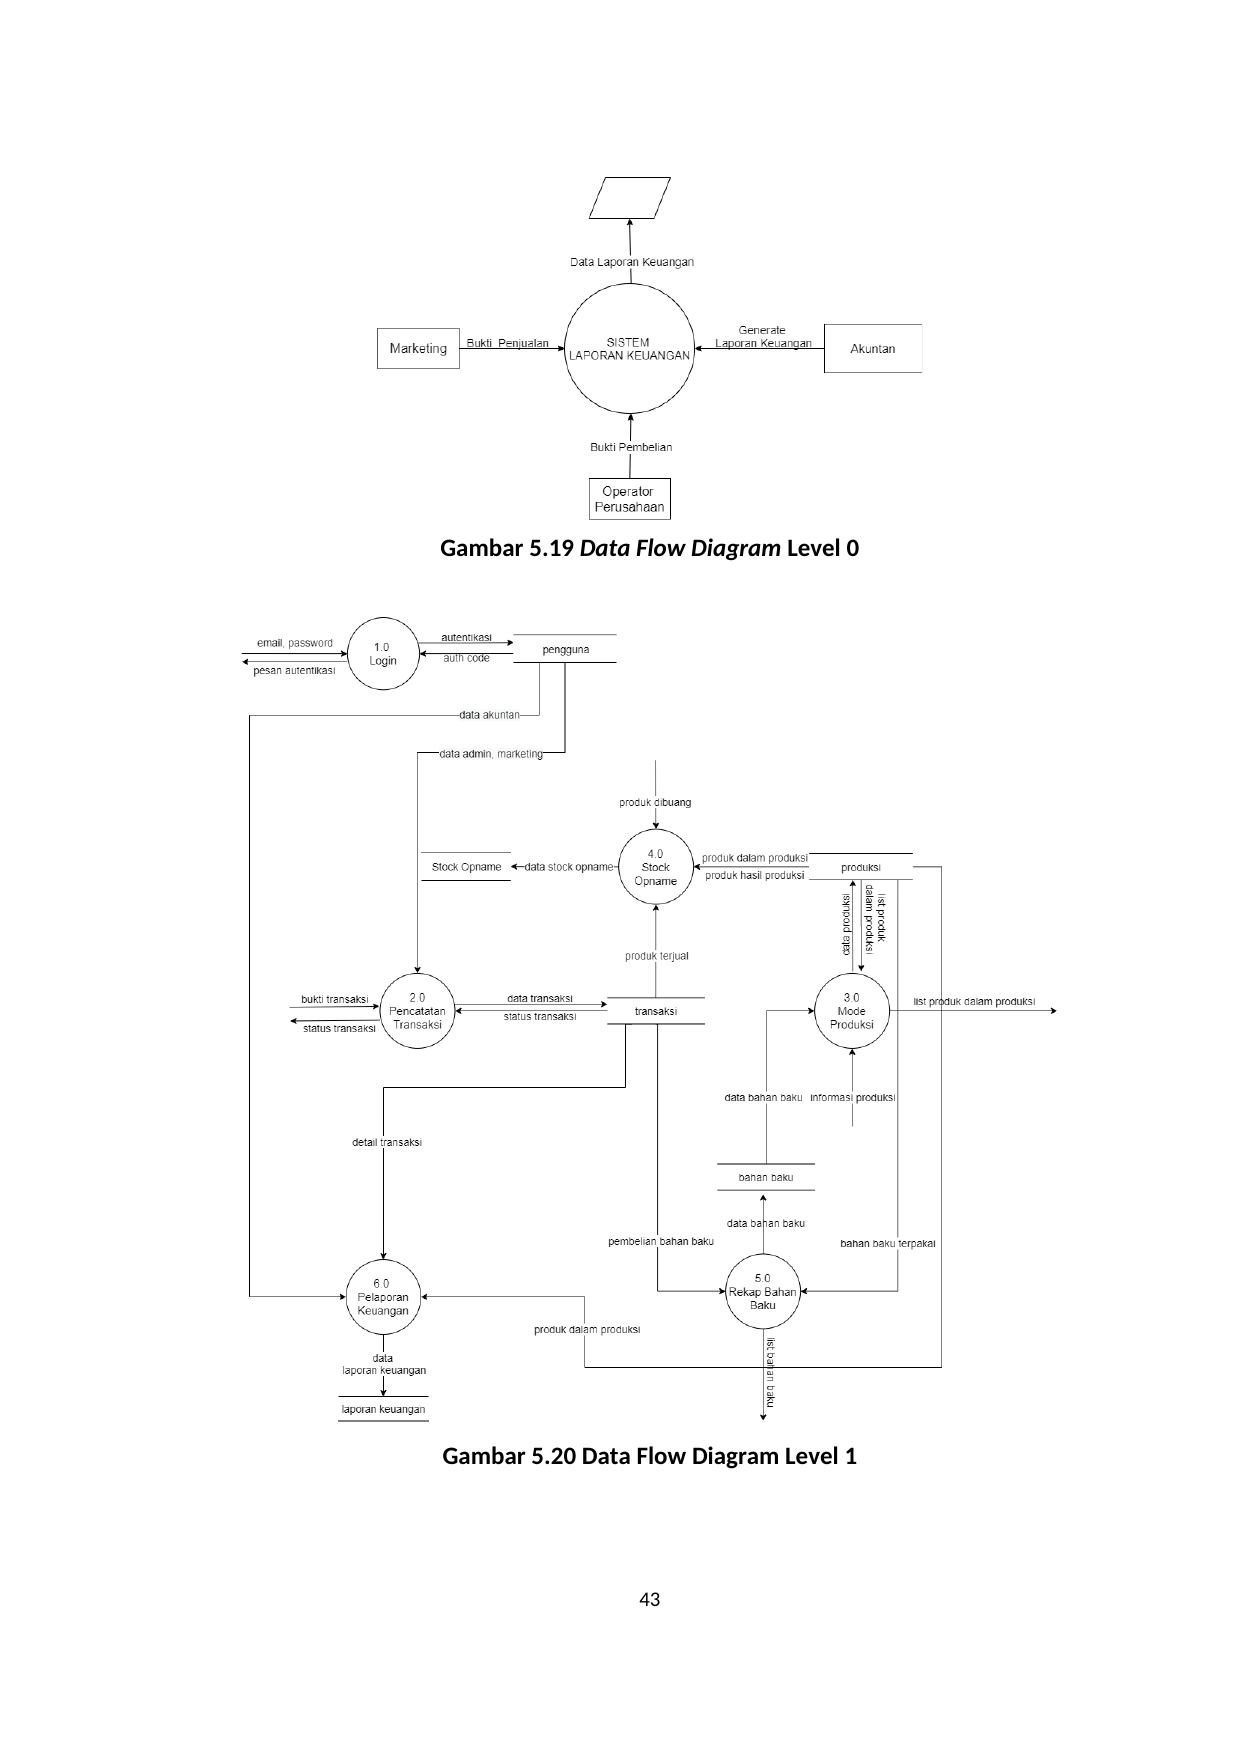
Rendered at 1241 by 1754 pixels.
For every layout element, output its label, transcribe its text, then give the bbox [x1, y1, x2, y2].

picture [236, 617, 1063, 1428]
picture [377, 177, 923, 520]
